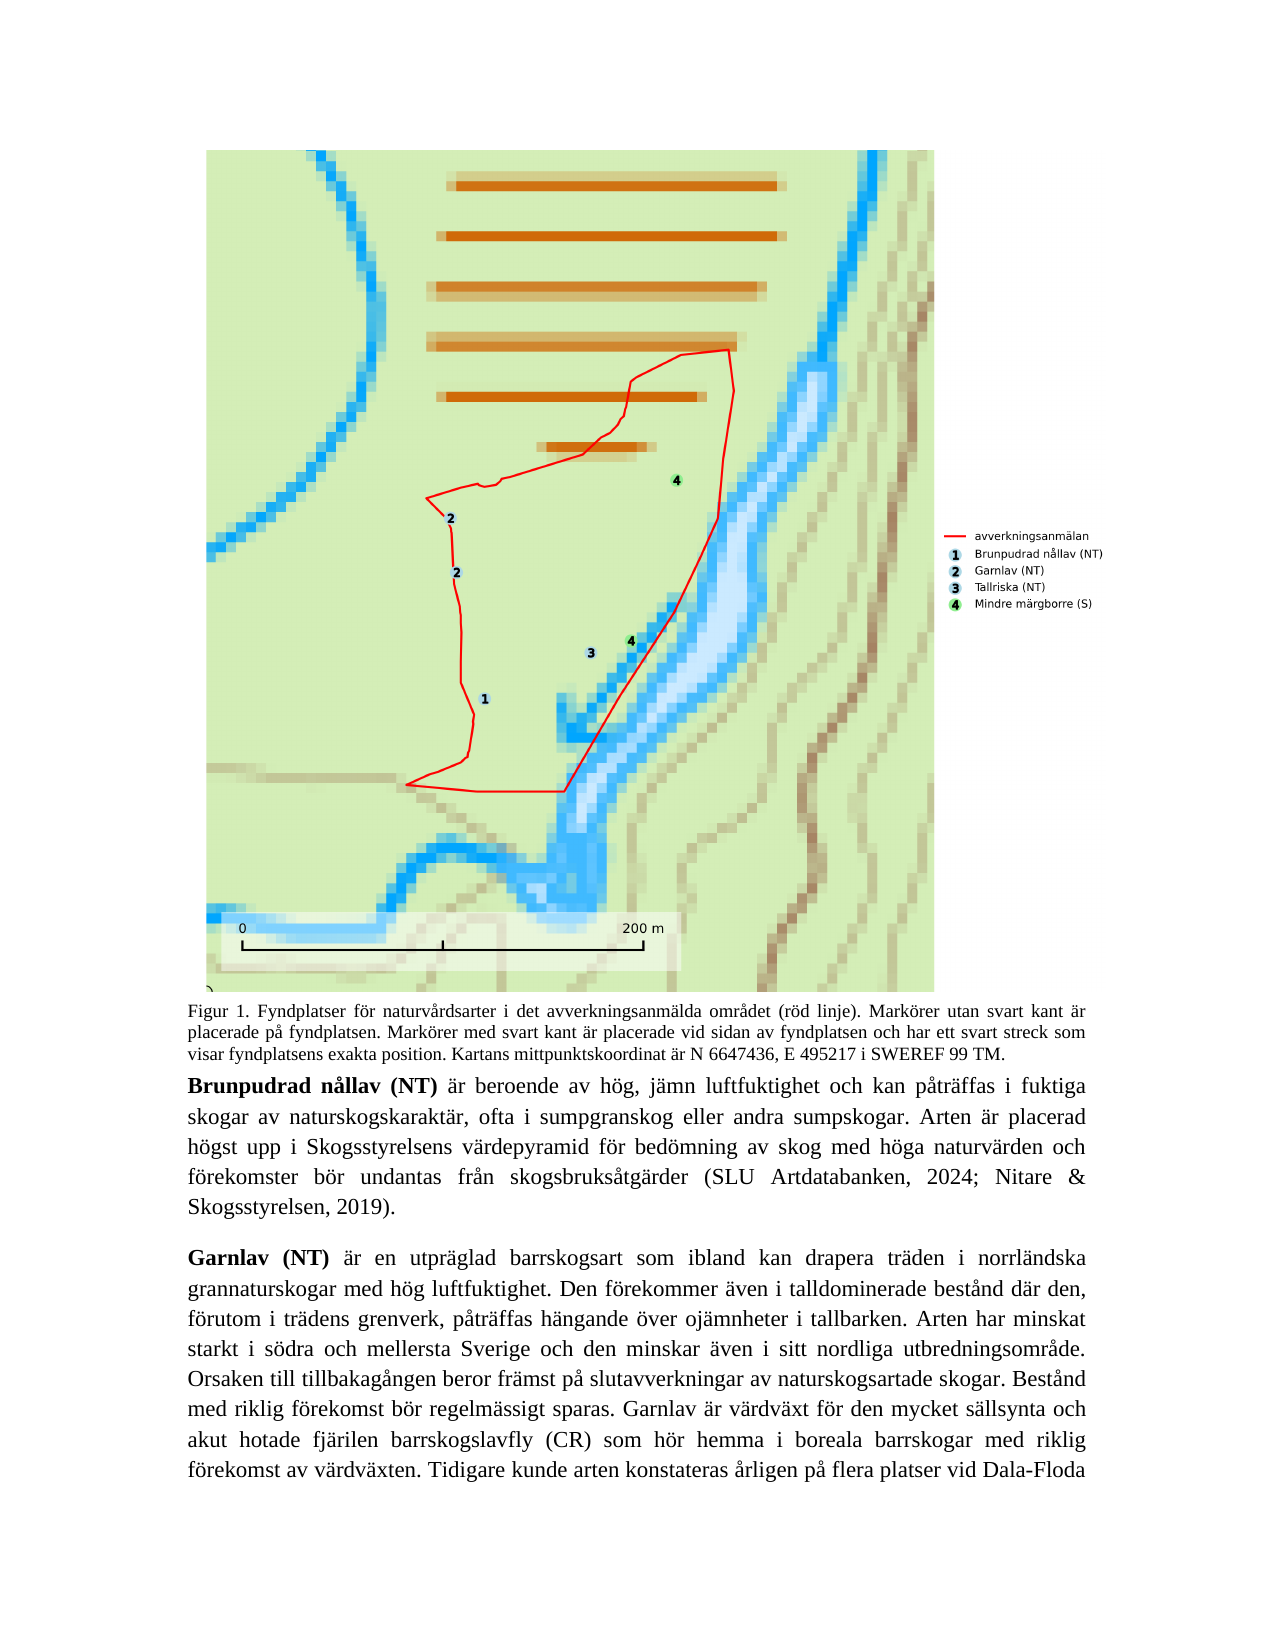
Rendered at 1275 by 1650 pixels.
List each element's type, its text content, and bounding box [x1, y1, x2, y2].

text Figur 1. Fyndplatser för naturvårdsarter i det avverkningsanmälda området (röd linje). Markörer utan svart kant är placerade på fyndplatsen. Markörer med svart kant är placerade vid sidan av fyndplatsen och har ett svart streck som visar fyndplatsens exakta position. Kartans mittpunktskoordinat är N 6647436, E 495217 i SWEREF 99 TM. [187, 999, 1087, 1064]
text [187, 1244, 1087, 1482]
text Brunpudrad nållav (NT) är beroende av hög, jämn luftfuktighet och kan påträffas i fuktiga skogar av naturskogskaraktär, ofta i sumpgranskog eller andra sumpskogar. Arten är placerad högst upp i Skogsstyrelsens värdepyramid för bedömning av skog med höga naturvärden och förekomster bör undantas från skogsbruksåtgärder (SLU Artdatabanken, 2024; Nitare & Skogsstyrelsen, 2019). [187, 1072, 1087, 1220]
picture [206, 150, 1107, 992]
